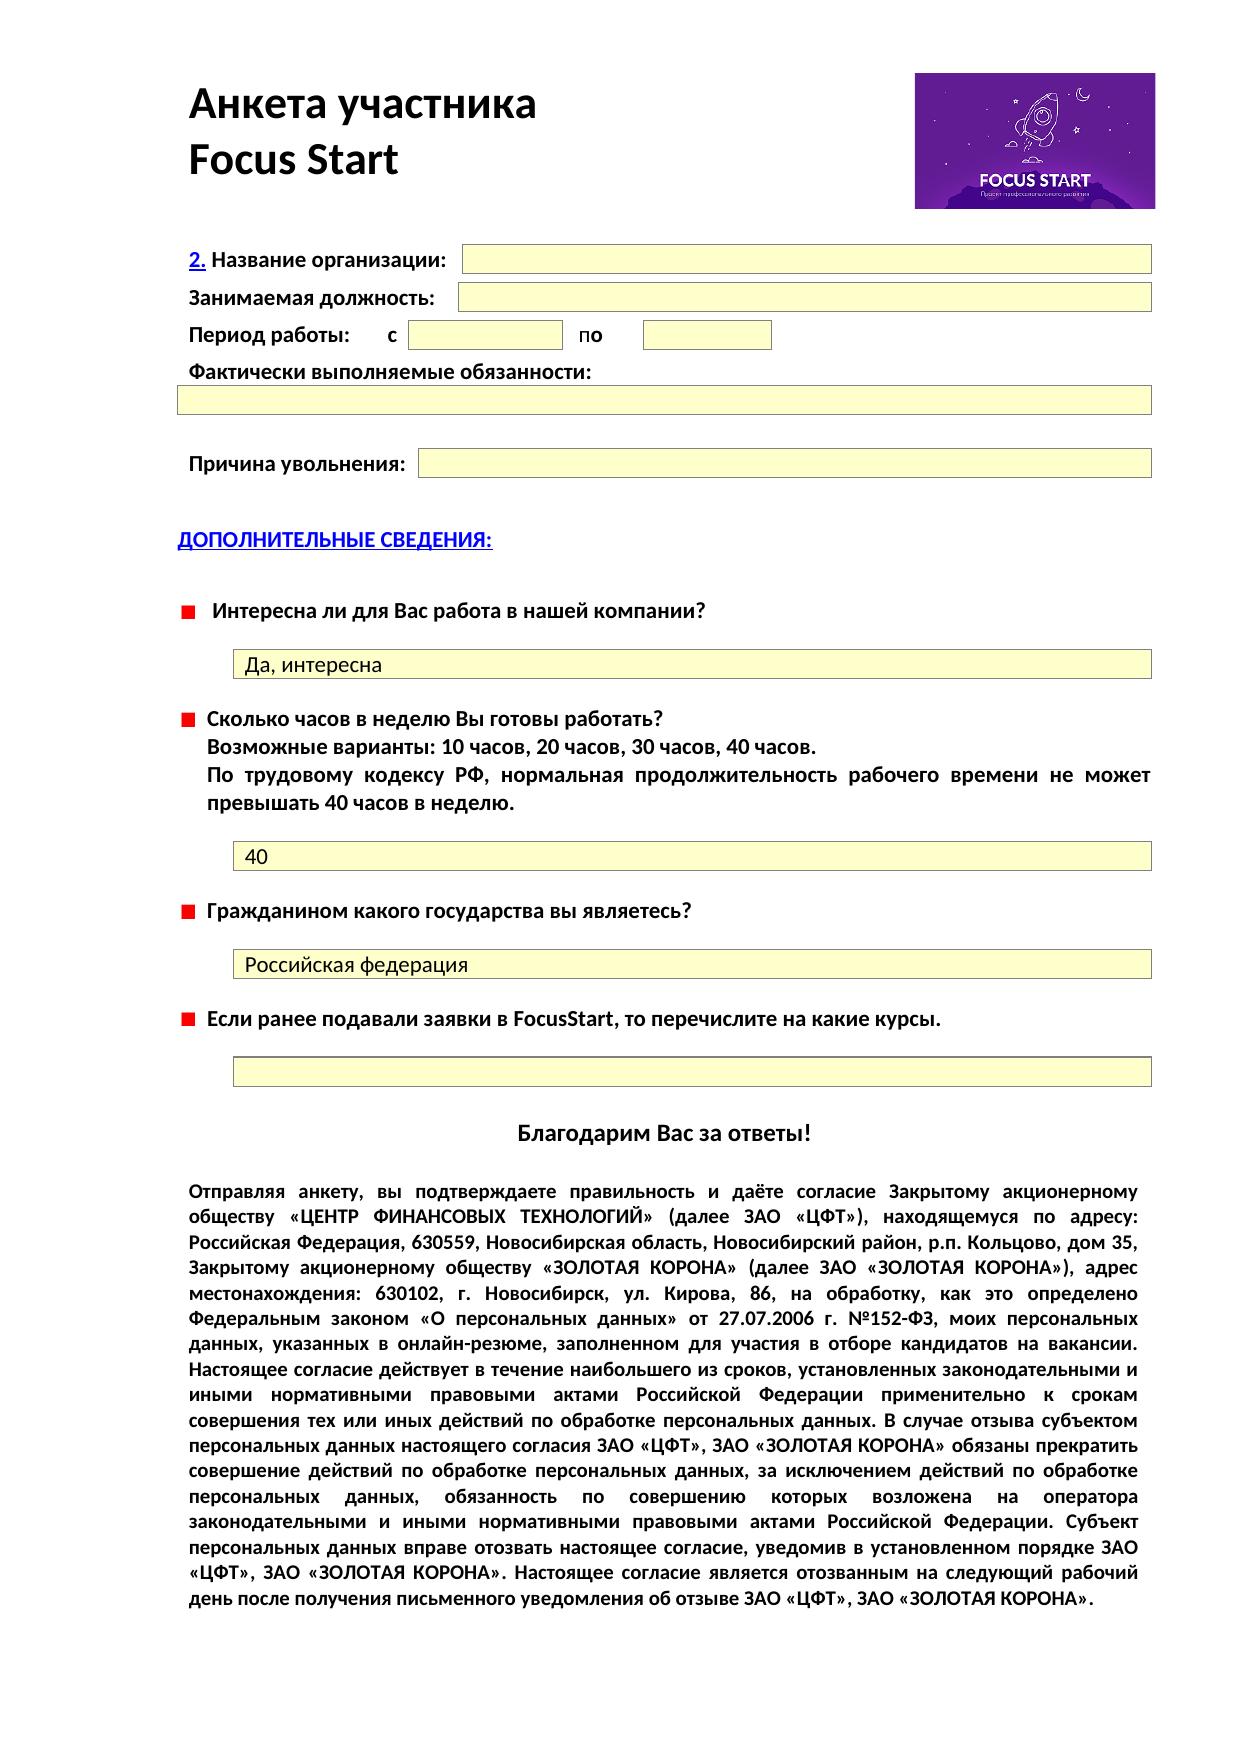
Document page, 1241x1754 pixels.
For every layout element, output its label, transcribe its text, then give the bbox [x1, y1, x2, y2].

list Если ранее подавали заявки в FocusStart, то перечислите на какие курсы. [177, 1004, 1152, 1032]
table_header Российская федерация [234, 950, 1151, 978]
table_header [409, 321, 562, 349]
picture [178, 602, 195, 619]
table_header Занимаемая должность: [177, 282, 458, 311]
table_header 2. Название организации: [177, 244, 462, 273]
table_header Отправляя анкету, вы подтверждаете правильность и даёте согласие Закрытому акционерному обществу «ЦЕНТР ФИНАНСОВЫХ ТЕХНОЛОГИЙ» (далее ЗАО «ЦФТ»), находящемуся по адресу: Российская Федерация, 630559, Новосибирская область, Новосибирский район, р.п. Кольцово, дом 35, Закрытому акционерному обществу «ЗОЛОТАЯ КОРОНА» (далее ЗАО «ЗОЛОТАЯ КОРОНА»), адрес местонахождения: 630102, г. Новосибирск, ул. Кирова, 86, на обработку, как это определено Федеральным законом «О персональных данных» от 27.07.2006 г. №152-ФЗ, моих персональных данных, указанных в онлайн-резюме, заполненном для участия в отборе кандидатов на вакансии. Настоящее согласие действует в течение наибольшего из сроков, установленных законодательными и иными нормативными правовыми актами Российской Федерации применительно к срокам совершения тех или иных действий по обработке персональных данных. В случае отзыва субъектом персональных данных настоящего согласия ЗАО «ЦФТ», ЗАО «ЗОЛОТАЯ КОРОНА» обязаны прекратить совершение действий по обработке персональных данных, за исключением действий по обработке персональных данных, обязанность по совершению которых возложена на оператора законодательными и иными нормативными правовыми актами Российской Федерации. Субъект персональных данных вправе отозвать настоящее согласие, уведомив в установленном порядке ЗАО «ЦФТ», ЗАО «ЗОЛОТАЯ КОРОНА». Настоящее согласие является отозванным на следующий рабочий день после получения письменного уведомления об отзыве ЗАО «ЦФТ», ЗАО «ЗОЛОТАЯ КОРОНА». [177, 1178, 1151, 1610]
table_header Фактически выполняемые обязанности: [177, 357, 1152, 385]
table_header [419, 449, 1151, 477]
table_header [459, 283, 1151, 311]
subtitle Благодарим Вас за ответы! [177, 1117, 1152, 1148]
table_header по [563, 320, 643, 349]
list Сколько часов в неделю Вы готовы работать? [177, 704, 1152, 732]
table_header [463, 245, 1151, 273]
table_header [644, 321, 771, 349]
table_header 40 [234, 842, 1151, 870]
table_header [234, 1058, 1151, 1086]
text ДОПОЛНИТЕЛЬНЫЕ СВЕДЕНИЯ: [177, 525, 1152, 553]
table_header с [373, 320, 408, 349]
table_cell [178, 386, 1151, 414]
picture [178, 709, 195, 727]
picture [178, 1009, 195, 1026]
picture [178, 901, 195, 919]
text Возможные варианты: 10 часов, 20 часов, 30 часов, 40 часов. [177, 732, 1152, 760]
list По трудовому кодексу РФ, нормальная продолжительность рабочего времени не может превышать 40 часов в неделю. [207, 760, 1152, 816]
table_header Причина увольнения: [177, 448, 418, 477]
table_header Период работы: [177, 320, 373, 349]
list Гражданином какого государства вы являетесь? [177, 896, 1152, 924]
table_header Да, интересна [234, 650, 1151, 678]
list Интересна ли для Вас работа в нашей компании? [177, 596, 1152, 624]
picture [914, 73, 1156, 209]
